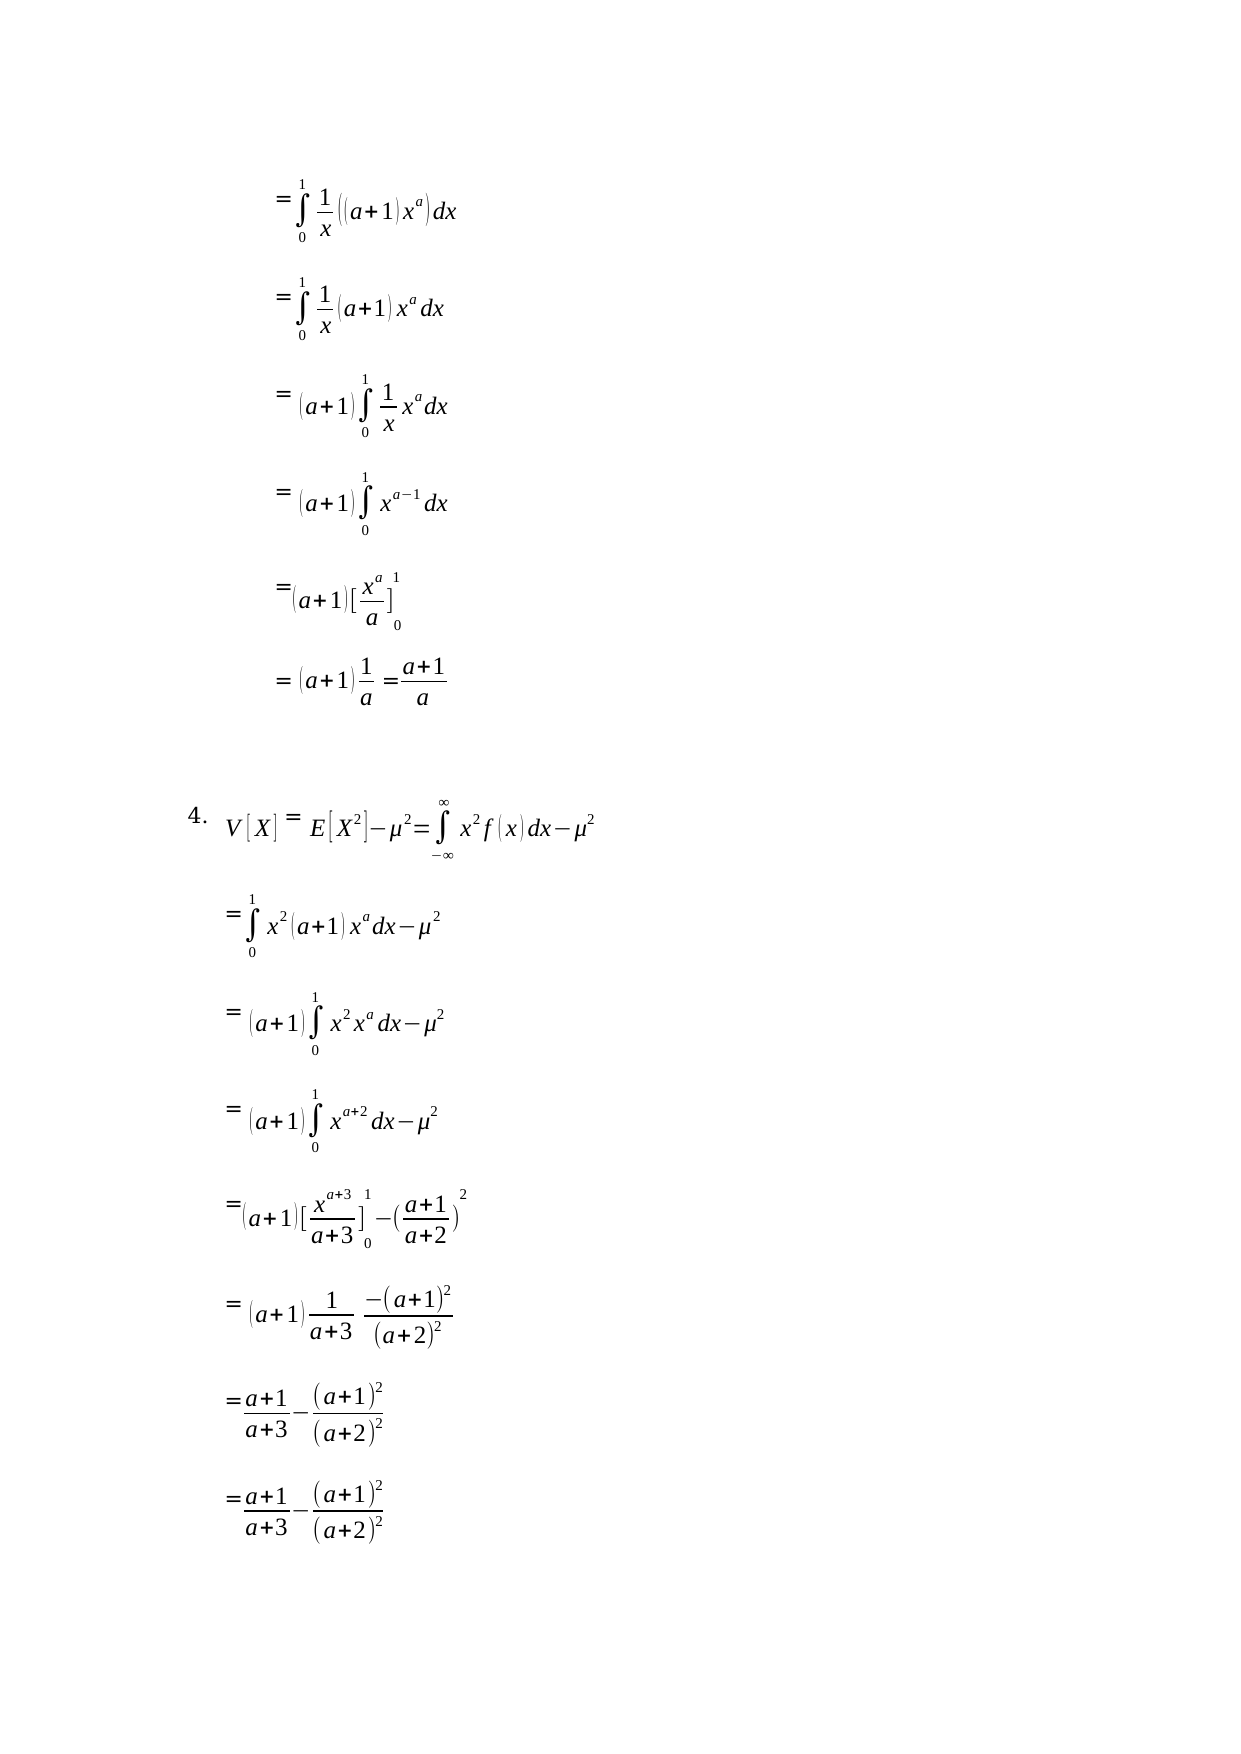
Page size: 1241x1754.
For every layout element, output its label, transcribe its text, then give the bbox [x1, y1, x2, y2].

list = [225, 1072, 1053, 1169]
list = [225, 1462, 1053, 1559]
list = [225, 877, 1053, 974]
text = [275, 162, 1053, 259]
text = [275, 454, 1053, 552]
text = [275, 259, 1053, 357]
list = [187, 779, 1053, 877]
text = [275, 357, 1053, 454]
list = [225, 1364, 1053, 1462]
list = [225, 1169, 1053, 1267]
text = = [275, 649, 1053, 714]
list = [225, 1267, 1053, 1364]
list = [225, 974, 1053, 1072]
text = [275, 552, 1053, 649]
